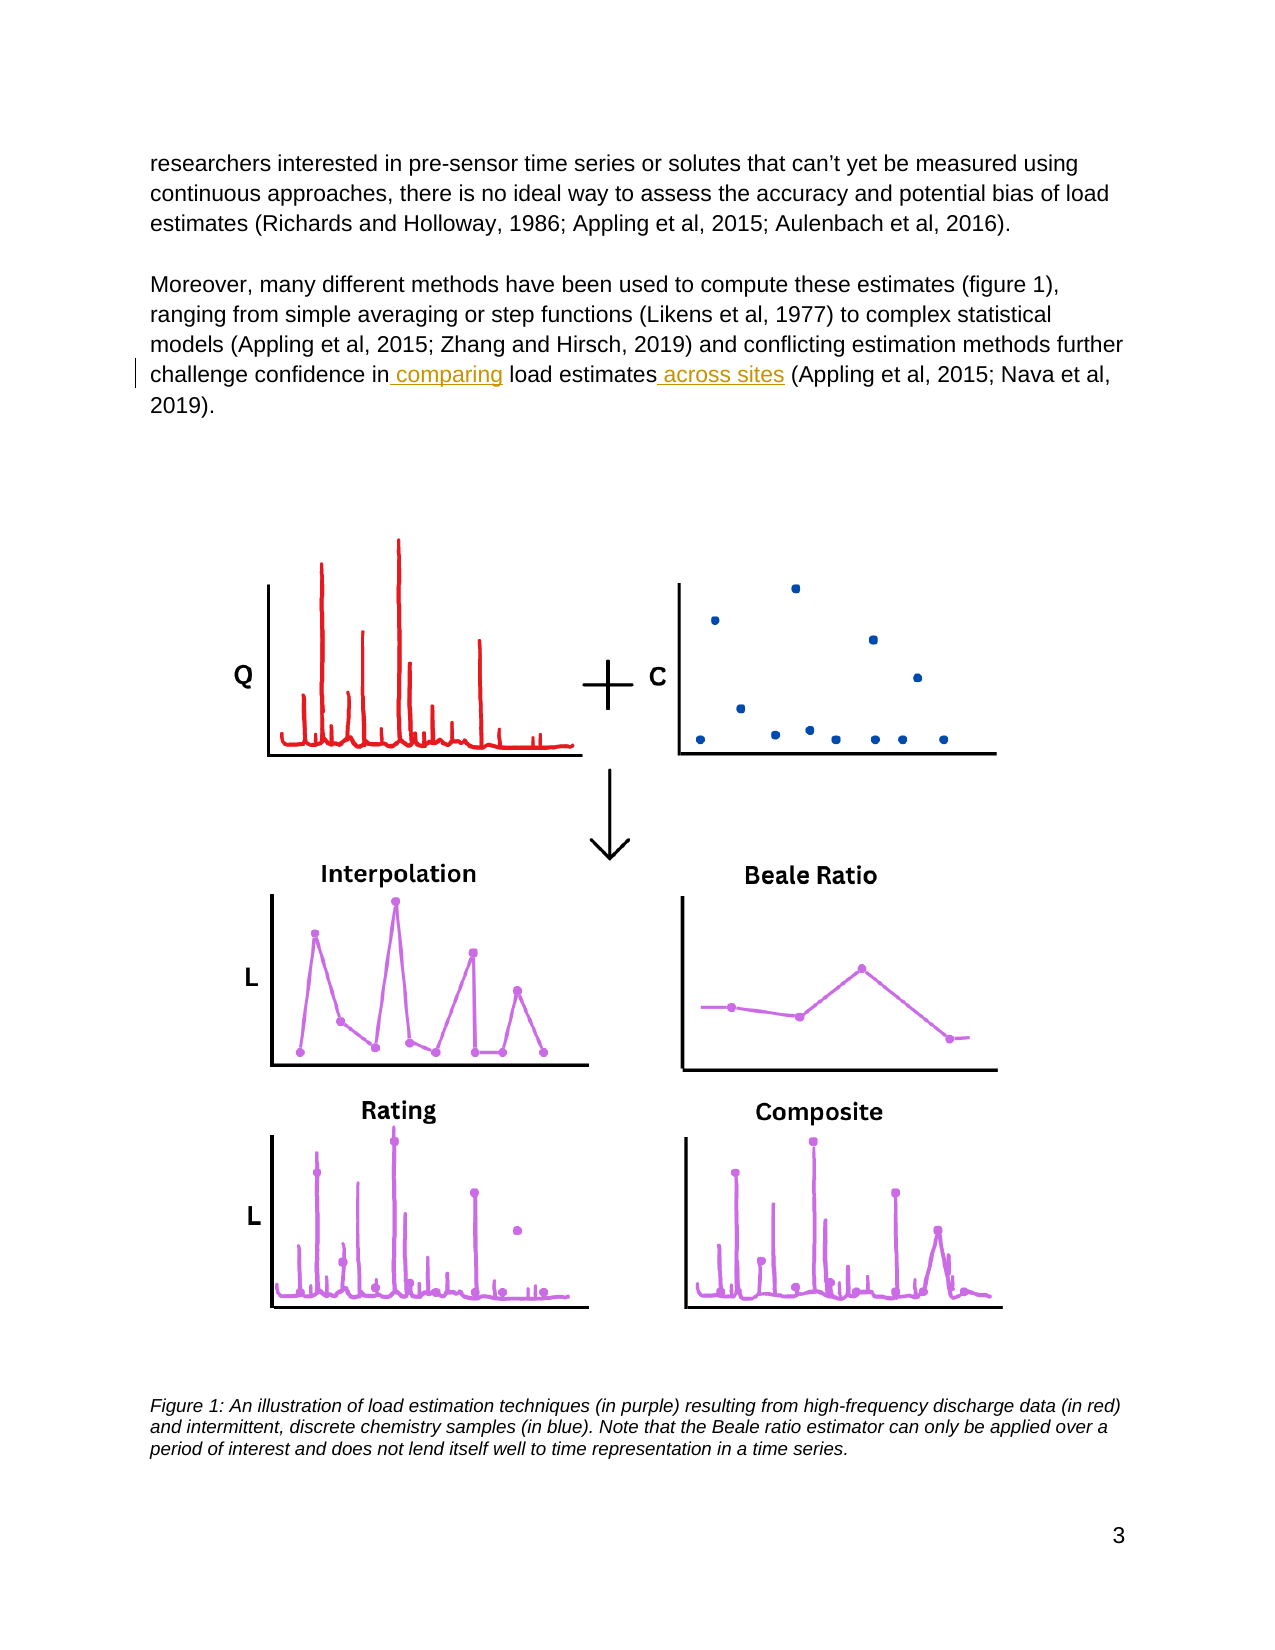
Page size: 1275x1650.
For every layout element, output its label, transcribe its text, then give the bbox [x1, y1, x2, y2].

text Figure 1: An illustration of load estimation techniques (in purple) resulting from high-frequency discharge data (in red) and intermittent, discrete chemistry samples (in blue). Note that the Beale ratio estimator can only be applied over a period of interest and does not lend itself well to time representation in a time series. [150, 1395, 1125, 1459]
picture [150, 452, 1085, 1391]
text Moreover, many different methods have been used to compute these estimates (figure 1), ranging from simple averaging or step functions (Likens et al, 1977) to complex statistical models (Appling et al, 2015; Zhang and Hirsch, 2019) and conflicting estimation methods further challenge confidence in load estimates (Appling et al, 2015; Nava et al, 2019). [150, 271, 1125, 418]
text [150, 150, 1125, 237]
